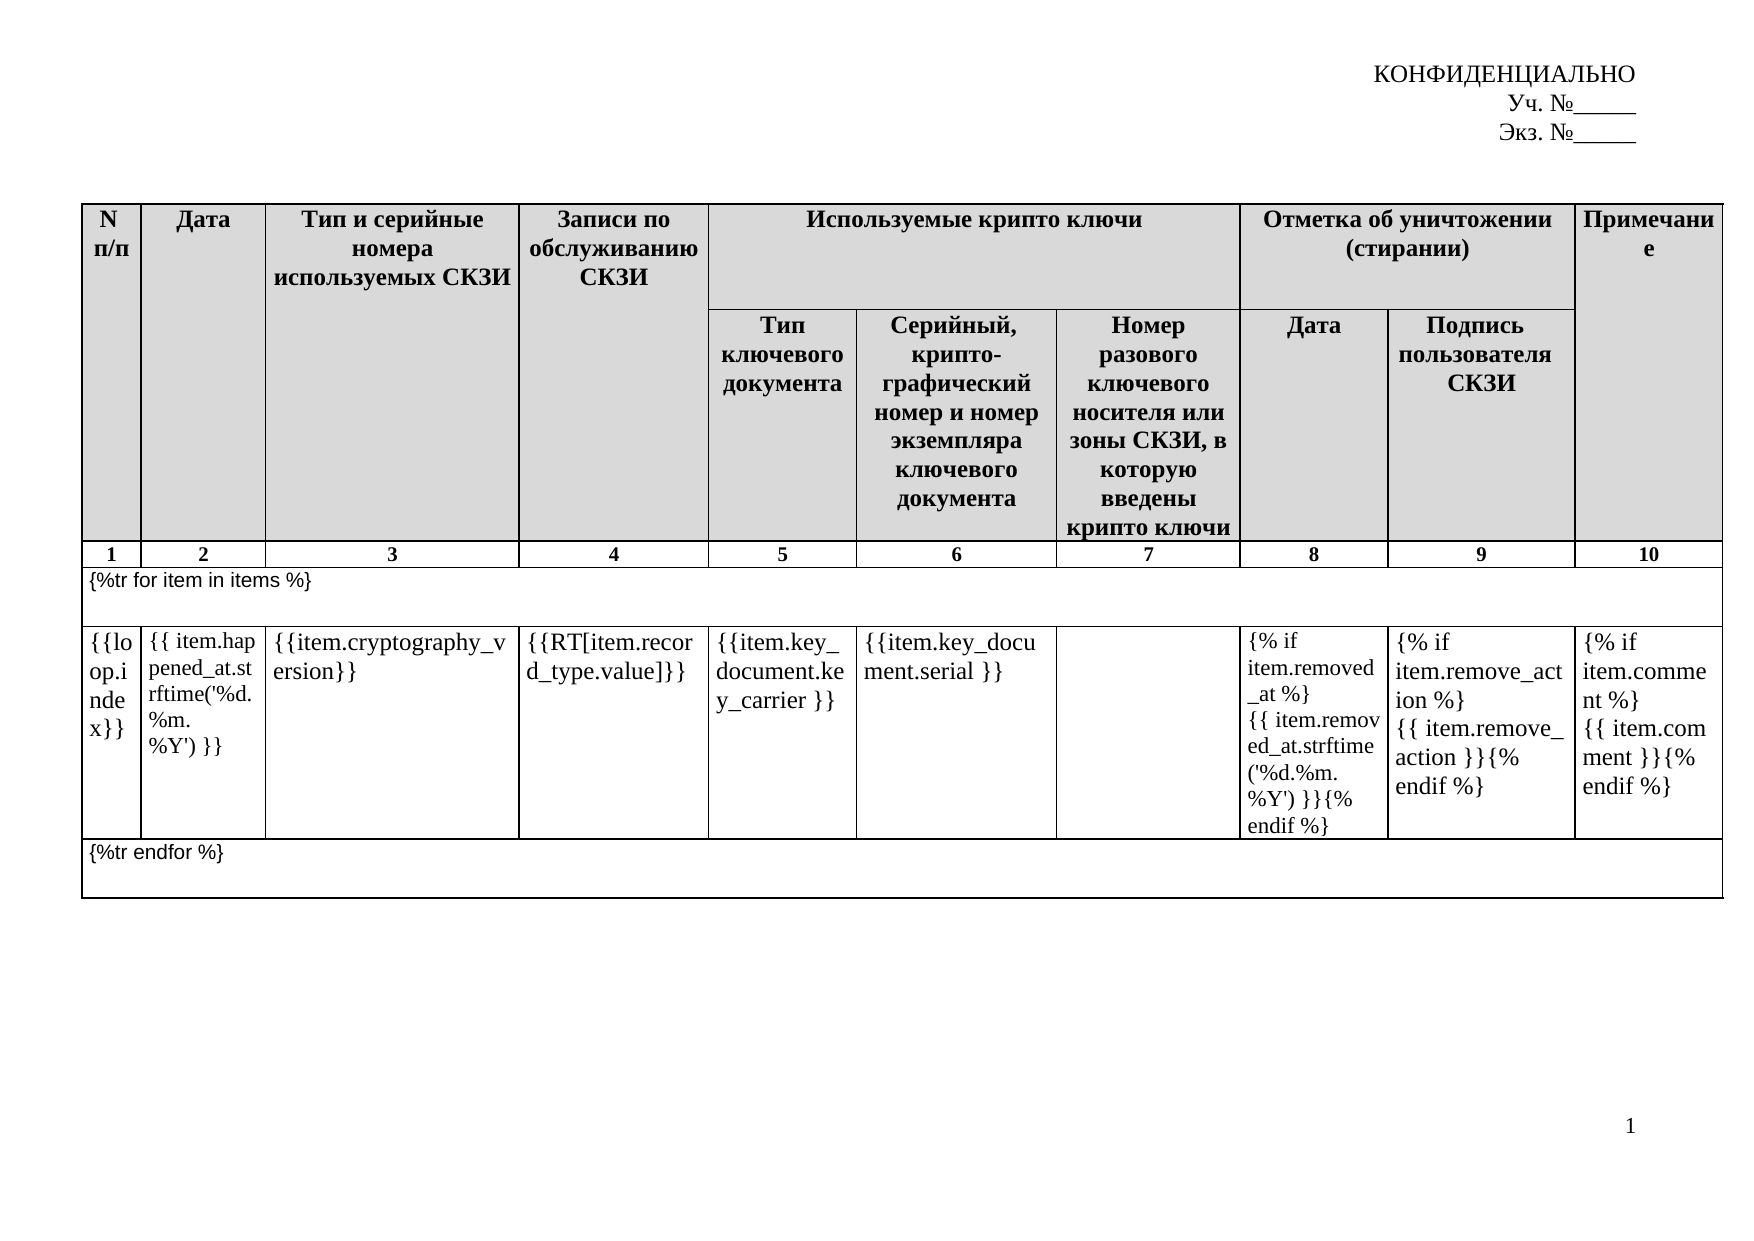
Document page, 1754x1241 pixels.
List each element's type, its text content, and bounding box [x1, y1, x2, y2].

table_cell 3 [266, 542, 518, 567]
table_cell {% if item.removed_at %}{{ item.removed_at.strftime('%d.%m.%Y') }}{% endif %} [1241, 627, 1387, 838]
table_cell [1057, 627, 1239, 838]
table_cell Подпись пользователя СКЗИ [1389, 310, 1574, 540]
table_header Примечание [1576, 205, 1722, 540]
table_cell {% if item.comment %}{{ item.comment }}{% endif %} [1576, 627, 1722, 838]
table_cell {{item.key_document.serial }} [857, 627, 1056, 838]
table_cell 7 [1057, 542, 1239, 567]
table_cell {%tr for item in items %} [83, 568, 1722, 626]
text Экз. №_____ [118, 117, 1636, 145]
table_cell Серийный, крипто- графический номер и номер экземпляра ключевого документа [857, 310, 1056, 540]
table_header Записи по обслуживанию СКЗИ [520, 205, 708, 540]
table_cell {{ item.happened_at.strftime('%d.%m.%Y') }} [142, 627, 265, 838]
table_cell Тип ключевого документа [709, 310, 856, 540]
table_cell 1 [83, 542, 140, 567]
table_header Используемые крипто ключи [709, 205, 1239, 309]
table_cell 4 [520, 542, 708, 567]
table_cell {%tr endfor %} [83, 840, 1722, 897]
table_header Дата [142, 205, 265, 540]
table_cell 6 [857, 542, 1056, 567]
table_cell {% if item.remove_action %}{{ item.remove_action }}{% endif %} [1389, 627, 1574, 838]
table_cell Номер разового ключевого носителя или зоны СКЗИ, в которую введены крипто ключи [1057, 310, 1239, 540]
table_header Тип и серийные номера используемых СКЗИ [266, 205, 518, 540]
table_cell {{loop.index}} [83, 627, 140, 838]
table_header N п/п [83, 205, 140, 540]
table_cell 10 [1576, 542, 1722, 567]
table_cell {{item.cryptography_version}} [266, 627, 518, 838]
table_cell 2 [142, 542, 265, 567]
table_cell 5 [709, 542, 856, 567]
table_cell 9 [1389, 542, 1574, 567]
text Уч. №_____ [118, 88, 1636, 117]
text КОНФИДЕНЦИАЛЬНО [118, 59, 1636, 88]
table_cell {{RT[item.record_type.value]}} [520, 627, 708, 838]
table_cell 8 [1241, 542, 1387, 567]
table_header Отметка об уничтожении (стирании) [1241, 205, 1574, 309]
table_cell {{item.key_document.key_carrier }} [709, 627, 856, 838]
table_cell Дата [1241, 310, 1387, 540]
